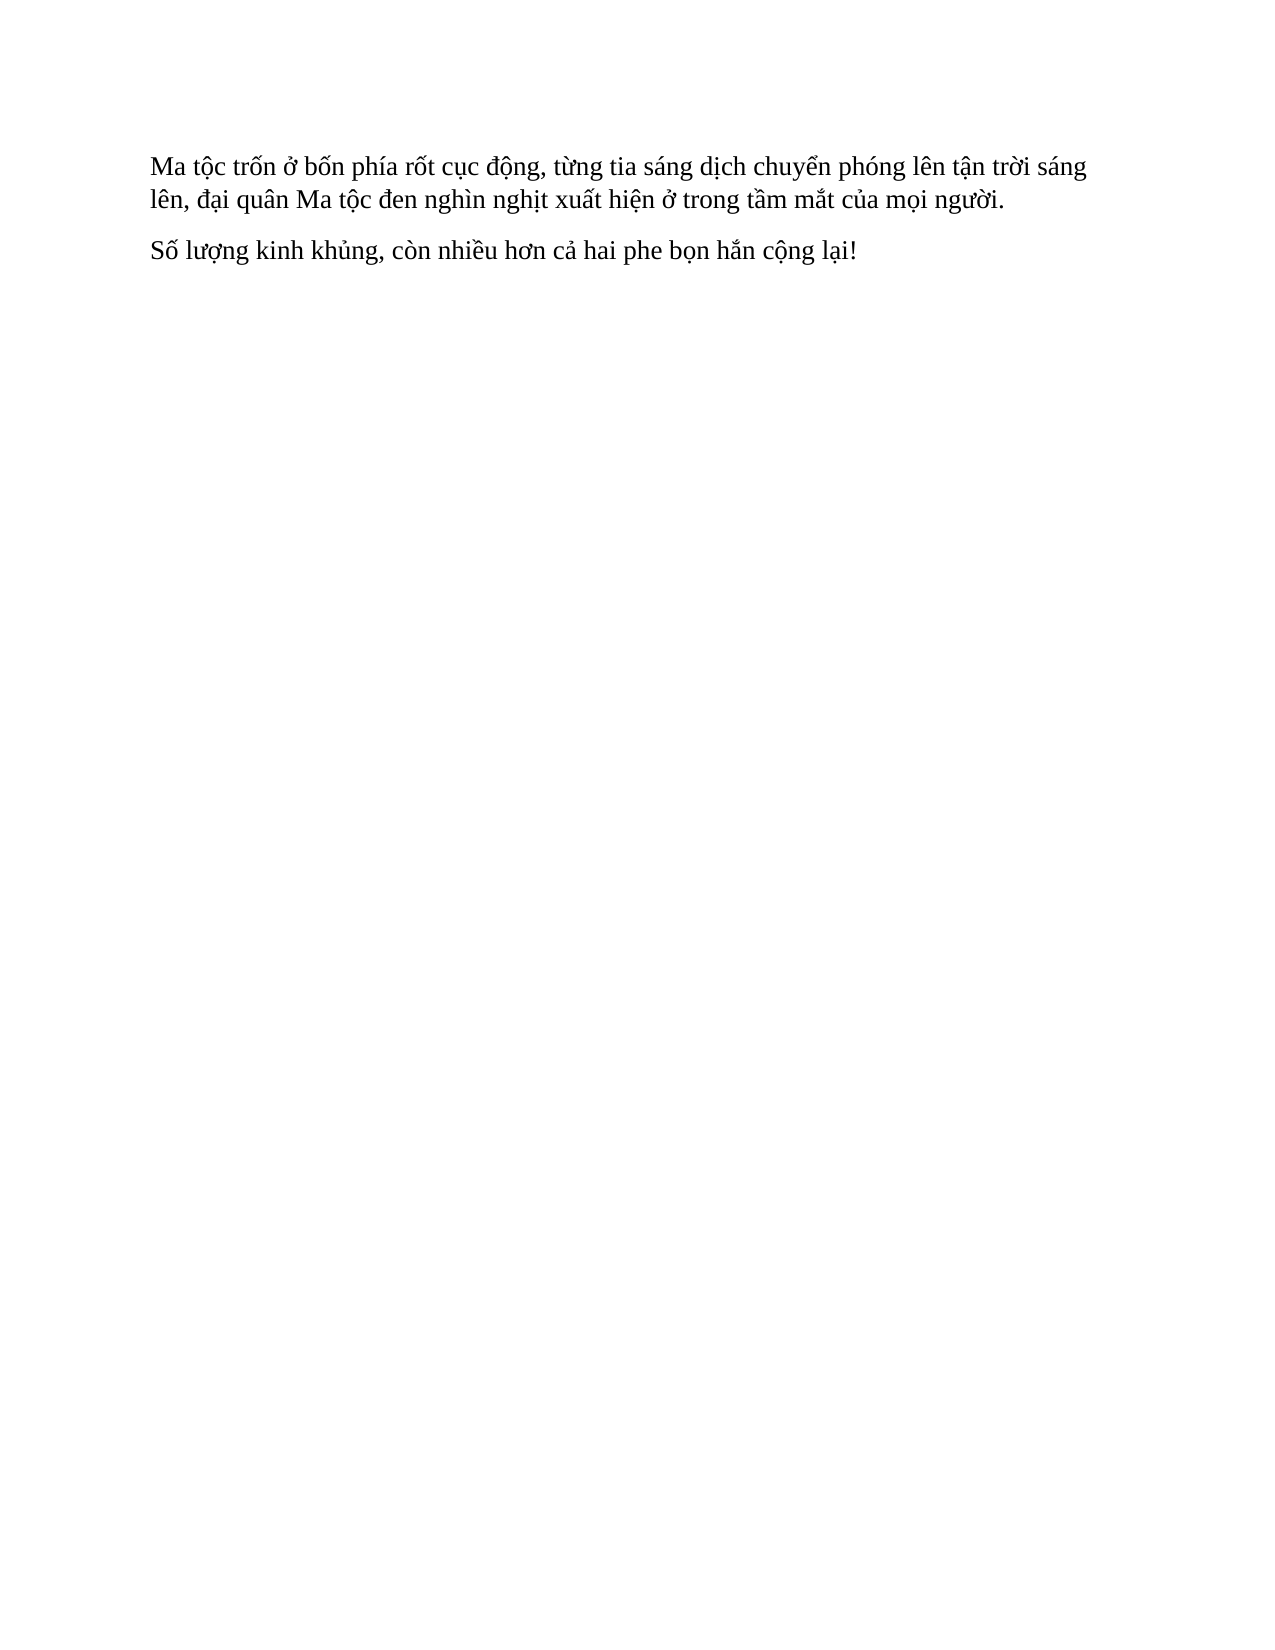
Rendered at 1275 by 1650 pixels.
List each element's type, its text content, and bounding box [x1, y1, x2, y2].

text Số lượng kinh khủng, còn nhiều hơn cả hai phe bọn hắn cộng lại! [150, 234, 1125, 265]
text Ma tộc trốn ở bốn phía rốt cục động, từng tia sáng dịch chuyển phóng lên tận trời sáng lên, đại quân Ma tộc đen nghìn nghịt xuất hiện ở trong tầm mắt của mọi người. [150, 150, 1125, 215]
